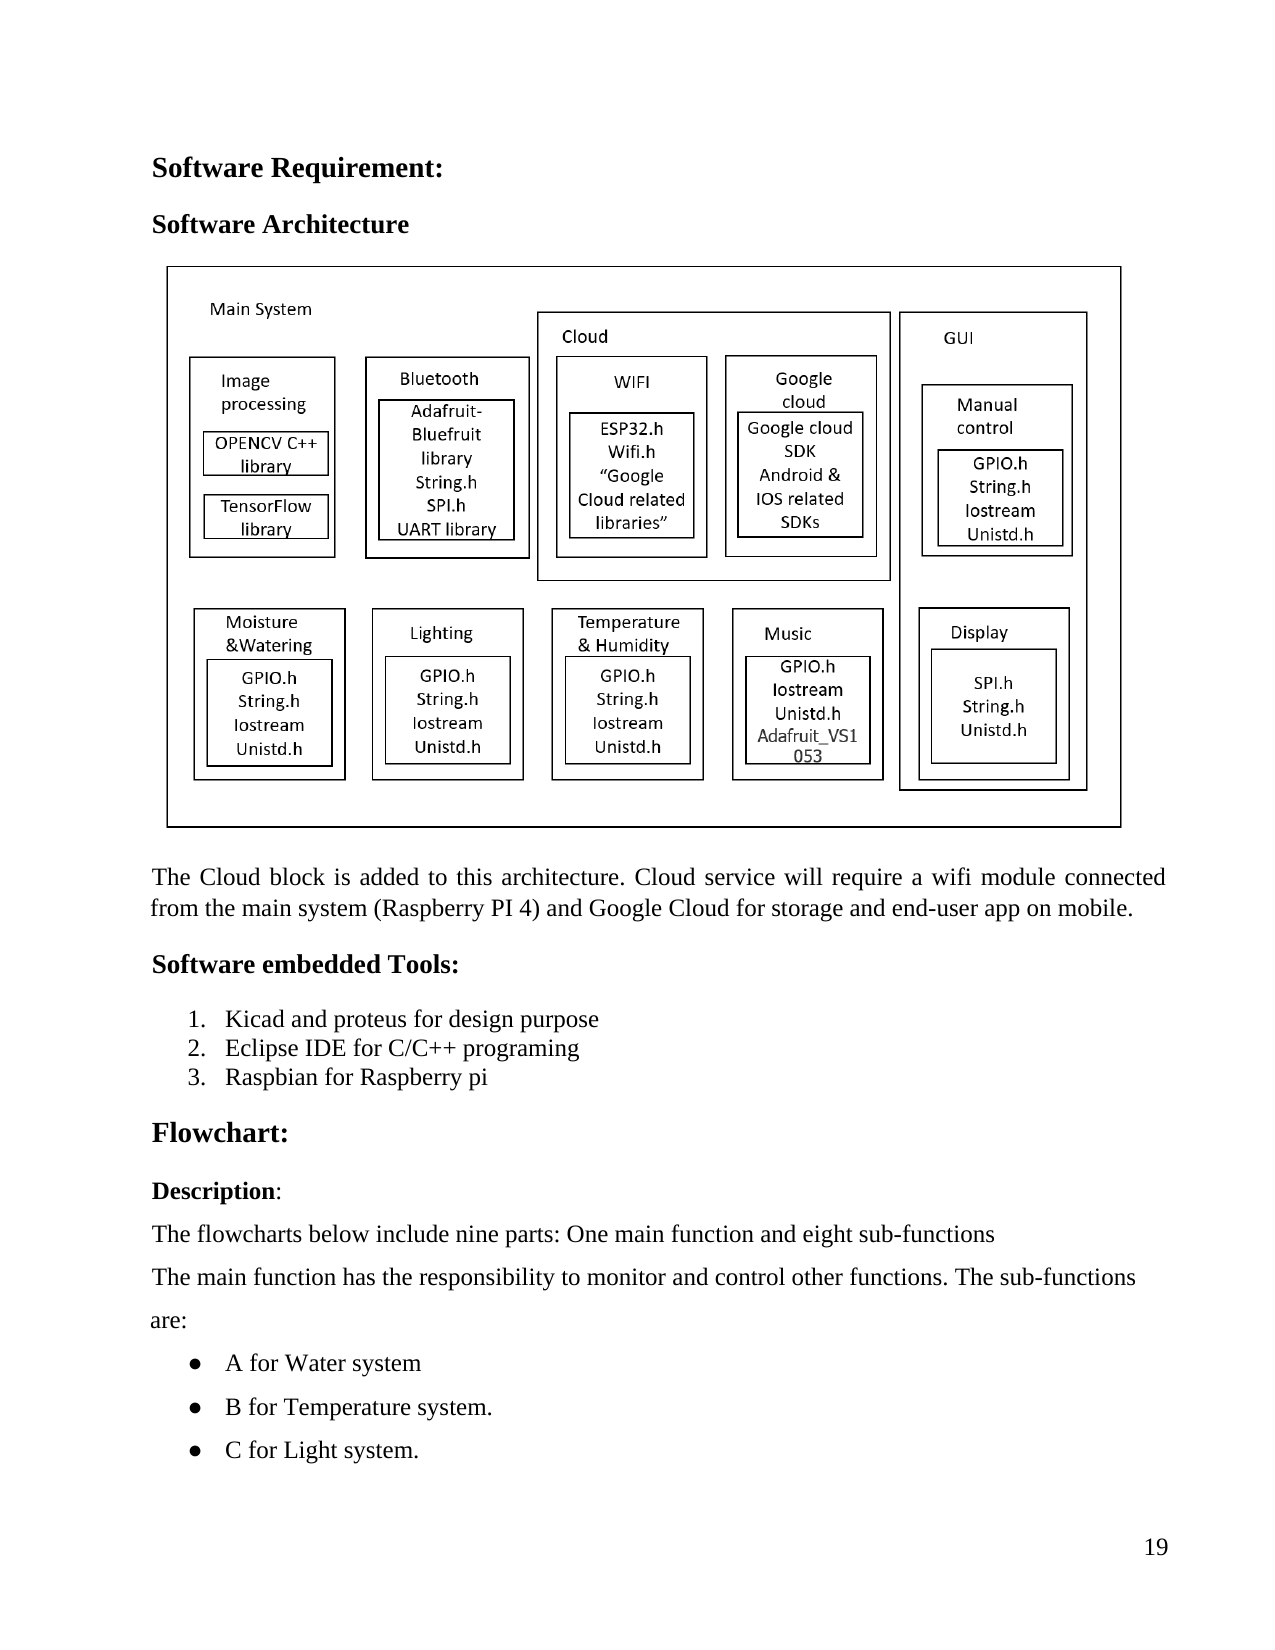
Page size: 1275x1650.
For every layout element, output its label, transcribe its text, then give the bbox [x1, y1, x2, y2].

list C for Light system. [187, 1435, 1168, 1463]
list Eclipse IDE for C/C++ programing [187, 1033, 1168, 1062]
text Description: [150, 1176, 1168, 1205]
list Kicad and proteus for design purpose [187, 1004, 1168, 1033]
list B for Temperature system. [187, 1392, 1168, 1420]
text The main function has the responsibility to monitor and control other functions. The sub-functions are: [150, 1262, 1168, 1334]
subtitle Software Requirement: [150, 150, 1168, 183]
picture [151, 264, 1127, 836]
list Raspbian for Raspberry pi [187, 1062, 1168, 1090]
subtitle Software embedded Tools: [150, 948, 1168, 979]
text The Cloud block is added to this architecture. Cloud service will require a wifi module connected from the main system (Raspberry PI 4) and Google Cloud for storage and end-user app on mobile. [150, 862, 1168, 921]
list A for Water system [187, 1348, 1168, 1377]
subtitle Software Architecture [150, 208, 1168, 240]
text The flowcharts below include nine parts: One main function and eight sub-functions [150, 1219, 1168, 1248]
subtitle Flowchart: [150, 1115, 1168, 1149]
